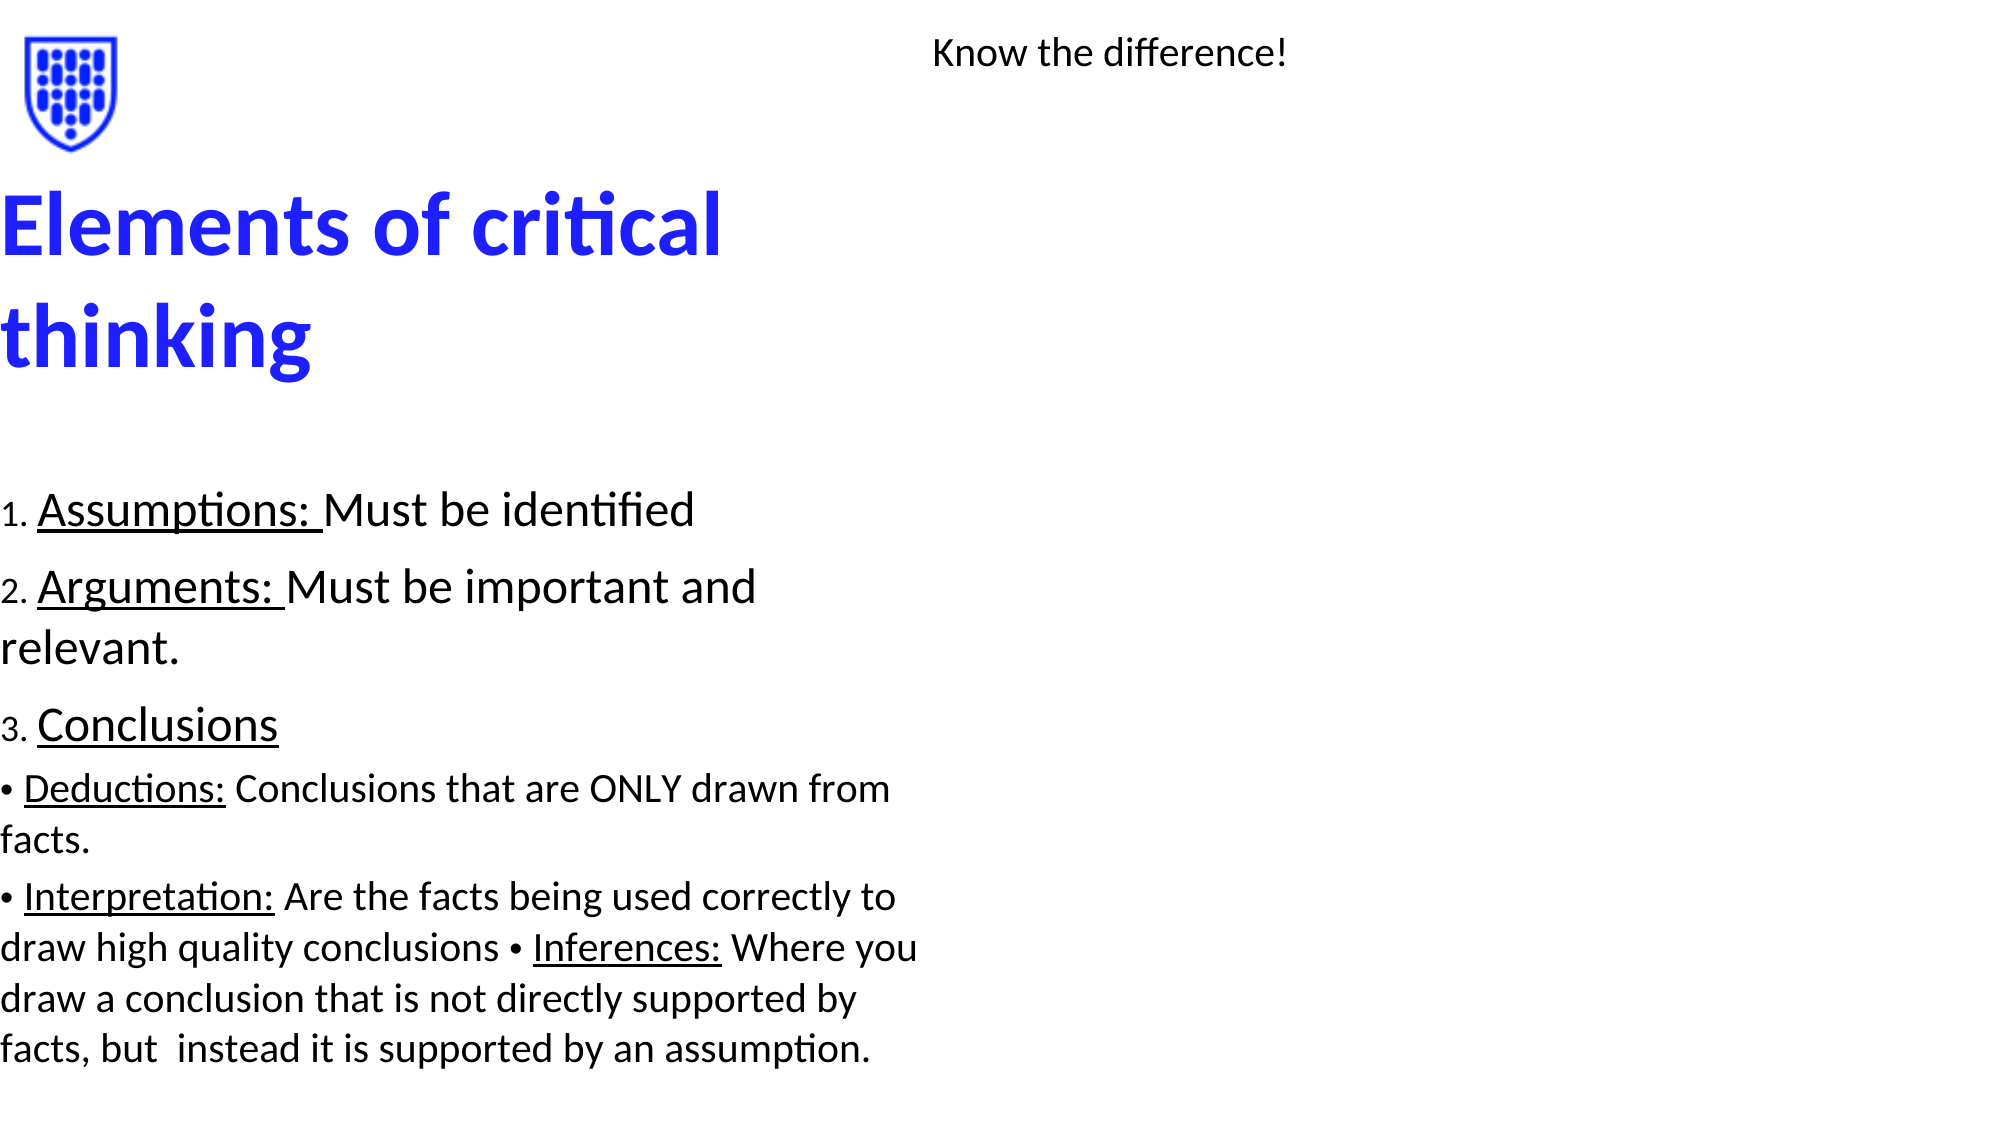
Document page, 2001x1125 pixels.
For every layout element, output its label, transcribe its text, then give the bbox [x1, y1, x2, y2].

picture [0, 25, 141, 167]
text • Interpretation: Are the facts being used correctly to draw high quality conclusions • Inferences: Where you draw a conclusion that is not directly supported by facts, but instead it is supported by an assumption. Know the difference! [0, 870, 932, 1073]
text 2. Arguments: Must be important and relevant. [0, 555, 932, 677]
text • Deductions: Conclusions that are ONLY drawn from facts. [0, 762, 932, 863]
text • Interpretation: Are the facts being used correctly to draw high quality conclusions • Inferences: Where you draw a conclusion that is not directly supported by facts, but instead it is supported by an assumption. Know the difference! [932, 26, 1865, 77]
text 3. Conclusions [0, 693, 932, 754]
text 1. Assumptions: Must be identified [0, 477, 932, 538]
text Elements of critical thinking [0, 166, 932, 390]
